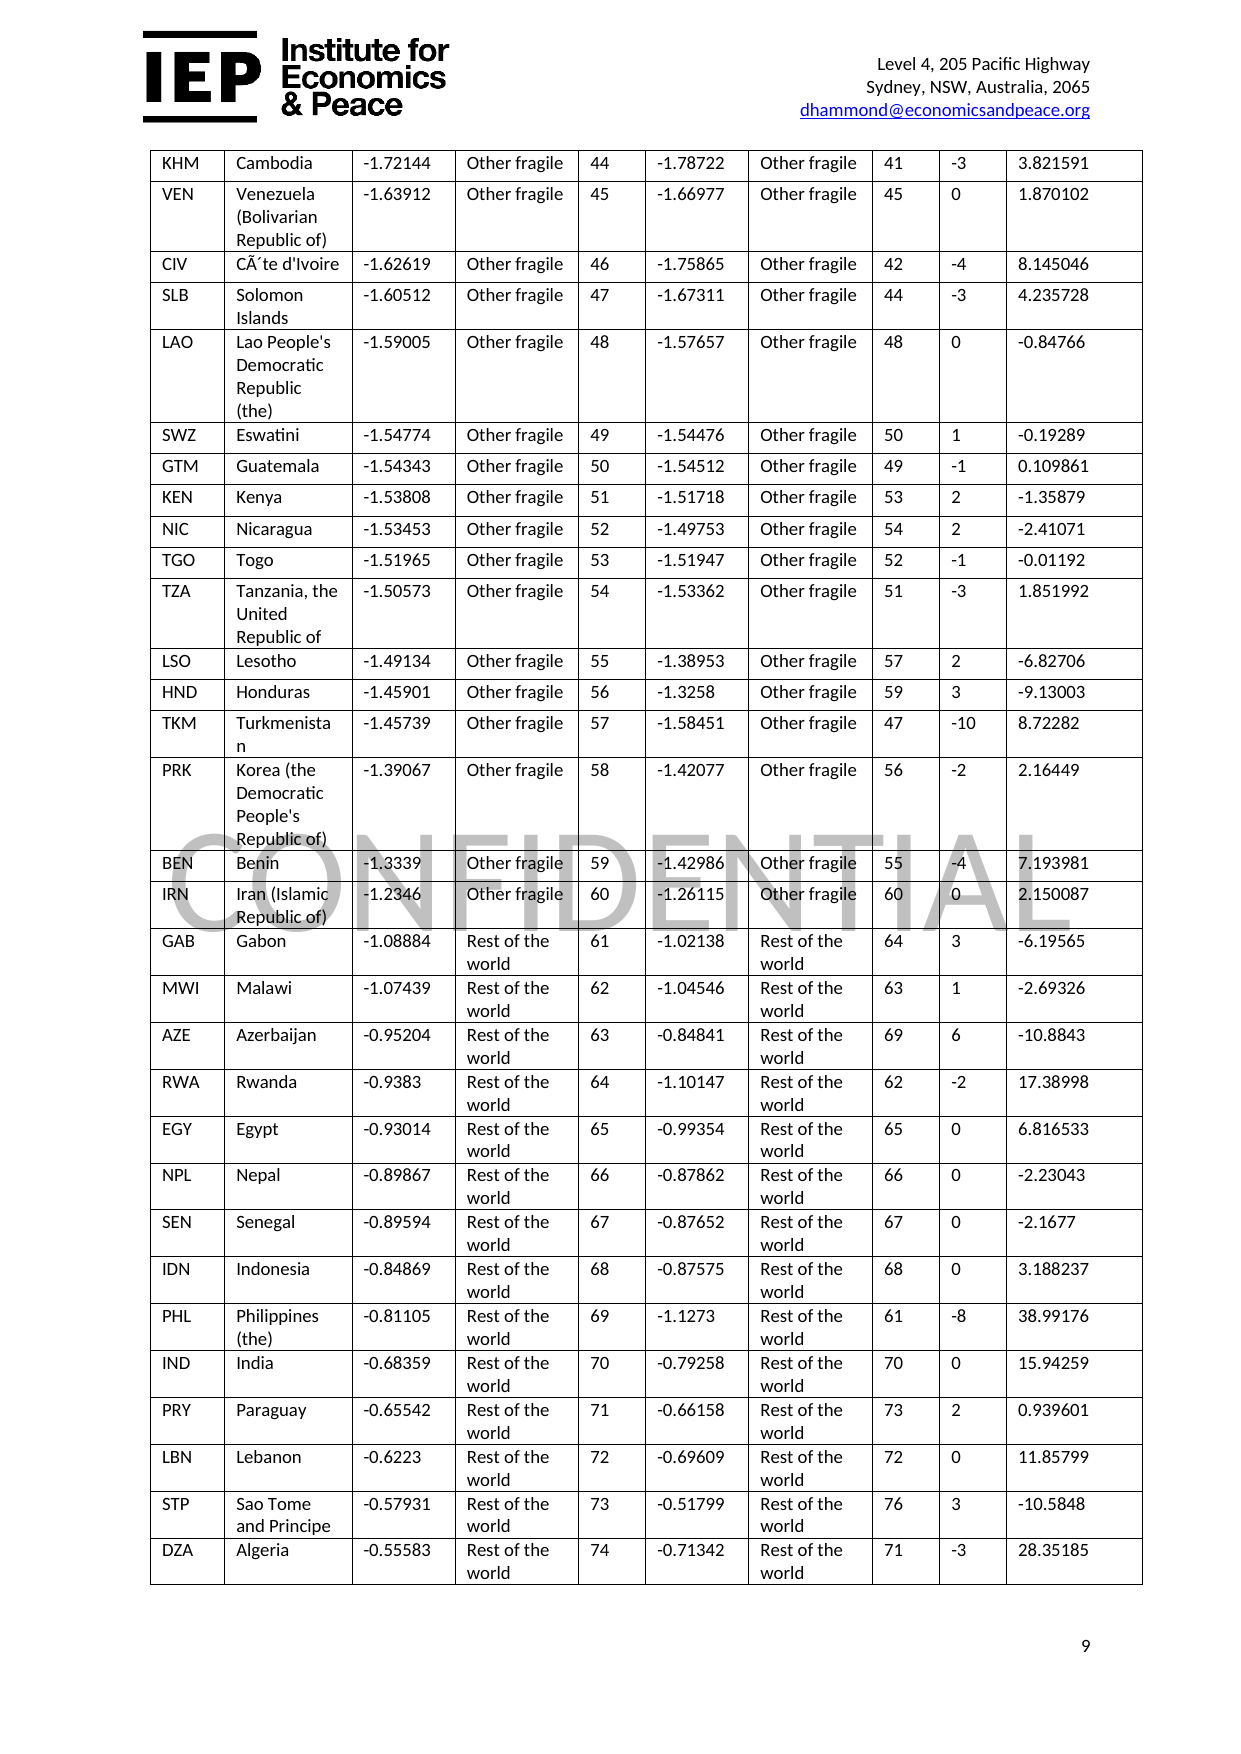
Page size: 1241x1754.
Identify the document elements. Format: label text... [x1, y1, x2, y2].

table_cell STP [151, 1492, 224, 1537]
table_cell 66 [873, 1164, 939, 1209]
table_cell -3 [940, 579, 1006, 648]
table_cell -1.53362 [646, 579, 748, 648]
table_cell Other fragile [456, 579, 578, 648]
table_cell 53 [873, 485, 939, 516]
table_cell Philippines (the) [225, 1304, 352, 1350]
table_cell 61 [873, 1304, 939, 1350]
table_cell 0 [940, 1164, 1006, 1209]
table_cell -1.08884 [353, 929, 455, 975]
table_cell 8.145046 [1007, 252, 1142, 282]
table_cell CIV [151, 252, 224, 282]
table_cell 74 [579, 1539, 645, 1584]
table_cell 62 [579, 976, 645, 1022]
table_cell Rest of the world [456, 1304, 578, 1350]
table_cell 60 [873, 882, 939, 928]
table_cell Rest of the world [749, 1398, 872, 1444]
table_cell Rest of the world [749, 1210, 872, 1256]
table_cell Other fragile [749, 711, 872, 757]
table_cell MWI [151, 976, 224, 1022]
table_cell 45 [579, 182, 645, 251]
table_cell 67 [579, 1210, 645, 1256]
table_cell Other fragile [456, 151, 578, 181]
table_cell -1.07439 [353, 976, 455, 1022]
table_cell Other fragile [456, 454, 578, 484]
table_cell Lao People's Democratic Republic (the) [225, 330, 352, 422]
table_cell 1.851992 [1007, 579, 1142, 648]
table_cell -0.84766 [1007, 330, 1142, 422]
table_cell -10.5848 [1007, 1492, 1142, 1537]
table_cell -1.60512 [353, 283, 455, 329]
table_cell -0.79258 [646, 1351, 748, 1397]
table_cell IDN [151, 1257, 224, 1303]
table_cell 0 [940, 1445, 1006, 1491]
table_cell 2.16449 [1007, 758, 1142, 850]
table_cell -1.49134 [353, 649, 455, 679]
table_cell Kenya [225, 485, 352, 516]
table_cell -0.69609 [646, 1445, 748, 1491]
table_cell Other fragile [456, 882, 578, 928]
table_cell GTM [151, 454, 224, 484]
table_cell 55 [579, 649, 645, 679]
table_cell Rest of the world [749, 1070, 872, 1116]
table_cell HND [151, 680, 224, 710]
table_cell 71 [873, 1539, 939, 1584]
table_cell 3 [940, 929, 1006, 975]
table_cell 63 [873, 976, 939, 1022]
table_cell 69 [579, 1304, 645, 1350]
table_cell Rest of the world [749, 1539, 872, 1584]
table_cell 70 [873, 1351, 939, 1397]
table_cell 73 [579, 1492, 645, 1537]
table_cell -1.75865 [646, 252, 748, 282]
table_cell 41 [873, 151, 939, 181]
table_cell 49 [579, 423, 645, 453]
table_cell Egypt [225, 1117, 352, 1162]
table_cell -1.42986 [646, 851, 748, 881]
table_cell 65 [579, 1117, 645, 1162]
table_cell 45 [873, 182, 939, 251]
table_cell -1.49753 [646, 517, 748, 547]
table_cell RWA [151, 1070, 224, 1116]
table_cell 56 [873, 758, 939, 850]
table_cell Rest of the world [749, 1445, 872, 1491]
table_cell -8 [940, 1304, 1006, 1350]
table_cell Rest of the world [456, 1117, 578, 1162]
table_cell -1 [940, 454, 1006, 484]
table_cell 56 [579, 680, 645, 710]
table_cell 28.35185 [1007, 1539, 1142, 1584]
table_cell 48 [873, 330, 939, 422]
table_cell Other fragile [749, 649, 872, 679]
table_cell -1.3339 [353, 851, 455, 881]
table_cell 65 [873, 1117, 939, 1162]
table_cell -0.84841 [646, 1023, 748, 1069]
table_cell -6.82706 [1007, 649, 1142, 679]
table_cell Other fragile [749, 252, 872, 282]
table_cell Other fragile [456, 851, 578, 881]
table_cell -1.42077 [646, 758, 748, 850]
table_cell SEN [151, 1210, 224, 1256]
table_cell Paraguay [225, 1398, 352, 1444]
table_cell Azerbaijan [225, 1023, 352, 1069]
table_cell IND [151, 1351, 224, 1397]
table_cell 63 [579, 1023, 645, 1069]
table_cell -0.89867 [353, 1164, 455, 1209]
table_cell 64 [579, 1070, 645, 1116]
table_cell Other fragile [456, 649, 578, 679]
table_cell Rest of the world [749, 929, 872, 975]
table_cell -0.55583 [353, 1539, 455, 1584]
table_cell Gabon [225, 929, 352, 975]
table_cell 0 [940, 330, 1006, 422]
table_cell -1.51965 [353, 548, 455, 578]
table_cell 38.99176 [1007, 1304, 1142, 1350]
table_cell -0.66158 [646, 1398, 748, 1444]
table_cell 17.38998 [1007, 1070, 1142, 1116]
table_cell 71 [579, 1398, 645, 1444]
table_cell -1.62619 [353, 252, 455, 282]
table_cell Lebanon [225, 1445, 352, 1491]
table_cell -4 [940, 851, 1006, 881]
table_cell EGY [151, 1117, 224, 1162]
table_cell -1.1273 [646, 1304, 748, 1350]
table_cell -1.53808 [353, 485, 455, 516]
table_cell Rest of the world [749, 976, 872, 1022]
table_cell 47 [873, 711, 939, 757]
table_cell Other fragile [749, 423, 872, 453]
table_cell 67 [873, 1210, 939, 1256]
table_cell Turkmenistan [225, 711, 352, 757]
table_cell 8.72282 [1007, 711, 1142, 757]
table_cell SWZ [151, 423, 224, 453]
table_cell Rest of the world [749, 1117, 872, 1162]
table_cell -1.45739 [353, 711, 455, 757]
table_cell Rwanda [225, 1070, 352, 1116]
table_cell Rest of the world [456, 1164, 578, 1209]
table_cell 66 [579, 1164, 645, 1209]
table_cell -0.57931 [353, 1492, 455, 1537]
table_cell Rest of the world [456, 1023, 578, 1069]
table_cell Other fragile [749, 283, 872, 329]
table_cell Korea (the Democratic People's Republic of) [225, 758, 352, 850]
table_cell PHL [151, 1304, 224, 1350]
table_cell Other fragile [456, 423, 578, 453]
table_cell -2.1677 [1007, 1210, 1142, 1256]
table_cell India [225, 1351, 352, 1397]
table_cell 2 [940, 649, 1006, 679]
table_cell Other fragile [456, 680, 578, 710]
table_cell Other fragile [749, 882, 872, 928]
table_cell Senegal [225, 1210, 352, 1256]
table_cell Other fragile [749, 517, 872, 547]
table_cell 42 [873, 252, 939, 282]
table_cell Cambodia [225, 151, 352, 181]
table_cell Other fragile [456, 283, 578, 329]
table_cell -0.9383 [353, 1070, 455, 1116]
table_cell 73 [873, 1398, 939, 1444]
table_cell Rest of the world [749, 1023, 872, 1069]
table_cell Other fragile [456, 485, 578, 516]
table_cell Other fragile [749, 548, 872, 578]
table_cell -1.72144 [353, 151, 455, 181]
table_cell Indonesia [225, 1257, 352, 1303]
table_cell 2.150087 [1007, 882, 1142, 928]
table_cell AZE [151, 1023, 224, 1069]
table_cell 15.94259 [1007, 1351, 1142, 1397]
table_cell 1 [940, 423, 1006, 453]
table_cell 6.816533 [1007, 1117, 1142, 1162]
table_cell -1.2346 [353, 882, 455, 928]
table_cell Rest of the world [749, 1257, 872, 1303]
table_cell 7.193981 [1007, 851, 1142, 881]
picture [142, 30, 450, 123]
table_cell -1.39067 [353, 758, 455, 850]
table_cell KHM [151, 151, 224, 181]
table_cell 0 [940, 1117, 1006, 1162]
table_cell Rest of the world [456, 976, 578, 1022]
table_cell 11.85799 [1007, 1445, 1142, 1491]
table_cell 3.188237 [1007, 1257, 1142, 1303]
table_cell TZA [151, 579, 224, 648]
table_cell 0.109861 [1007, 454, 1142, 484]
table_cell -0.87862 [646, 1164, 748, 1209]
table_cell Rest of the world [456, 1070, 578, 1116]
table_cell Rest of the world [456, 1257, 578, 1303]
table_cell -0.6223 [353, 1445, 455, 1491]
table_cell 76 [873, 1492, 939, 1537]
table_cell -3 [940, 151, 1006, 181]
table_cell Sao Tome and Principe [225, 1492, 352, 1537]
table_cell 0 [940, 882, 1006, 928]
table_cell -1.45901 [353, 680, 455, 710]
table_cell Nepal [225, 1164, 352, 1209]
table_cell 44 [873, 283, 939, 329]
table_cell 72 [873, 1445, 939, 1491]
table_cell 0 [940, 182, 1006, 251]
table_cell Other fragile [456, 517, 578, 547]
table_cell DZA [151, 1539, 224, 1584]
table_cell NPL [151, 1164, 224, 1209]
table_cell -1.58451 [646, 711, 748, 757]
table_cell -1 [940, 548, 1006, 578]
table_cell 57 [579, 711, 645, 757]
table_cell Rest of the world [456, 1492, 578, 1537]
table_cell -1.3258 [646, 680, 748, 710]
table_cell -1.10147 [646, 1070, 748, 1116]
table_cell -1.02138 [646, 929, 748, 975]
table_cell 50 [579, 454, 645, 484]
table_cell -1.59005 [353, 330, 455, 422]
table_cell 47 [579, 283, 645, 329]
table_cell -3 [940, 1539, 1006, 1584]
table_cell 48 [579, 330, 645, 422]
table_cell 72 [579, 1445, 645, 1491]
table_cell Other fragile [749, 454, 872, 484]
table_cell Other fragile [456, 711, 578, 757]
table_cell -1.54774 [353, 423, 455, 453]
table_cell -1.57657 [646, 330, 748, 422]
table_cell Rest of the world [749, 1351, 872, 1397]
table_cell 58 [579, 758, 645, 850]
table_cell -0.68359 [353, 1351, 455, 1397]
table_cell Other fragile [456, 330, 578, 422]
table_cell Rest of the world [456, 1210, 578, 1256]
table_cell TKM [151, 711, 224, 757]
table_cell IRN [151, 882, 224, 928]
table_cell -1.66977 [646, 182, 748, 251]
table_cell -0.19289 [1007, 423, 1142, 453]
table_cell Other fragile [749, 182, 872, 251]
table_cell BEN [151, 851, 224, 881]
table_cell 54 [873, 517, 939, 547]
table_cell Rest of the world [749, 1164, 872, 1209]
table_cell 55 [873, 851, 939, 881]
table_cell Other fragile [456, 548, 578, 578]
table_cell -0.99354 [646, 1117, 748, 1162]
table_cell KEN [151, 485, 224, 516]
table_cell 51 [873, 579, 939, 648]
table_cell Other fragile [456, 252, 578, 282]
table_cell Malawi [225, 976, 352, 1022]
table_cell Tanzania, the United Republic of [225, 579, 352, 648]
table_cell -0.93014 [353, 1117, 455, 1162]
table_cell -2.69326 [1007, 976, 1142, 1022]
table_cell Eswatini [225, 423, 352, 453]
table_cell 52 [579, 517, 645, 547]
table_cell 50 [873, 423, 939, 453]
table_cell 3 [940, 680, 1006, 710]
table_cell -10.8843 [1007, 1023, 1142, 1069]
table_cell -1.67311 [646, 283, 748, 329]
table_cell 70 [579, 1351, 645, 1397]
table_cell 52 [873, 548, 939, 578]
table_cell NIC [151, 517, 224, 547]
table_cell Iran (Islamic Republic of) [225, 882, 352, 928]
table_cell 64 [873, 929, 939, 975]
table_cell -2 [940, 758, 1006, 850]
table_cell 1.870102 [1007, 182, 1142, 251]
table_cell Guatemala [225, 454, 352, 484]
table_cell -1.51718 [646, 485, 748, 516]
table_cell 2 [940, 485, 1006, 516]
table_cell 61 [579, 929, 645, 975]
table_cell -2.41071 [1007, 517, 1142, 547]
table_cell Other fragile [749, 579, 872, 648]
table_cell 62 [873, 1070, 939, 1116]
table_cell -4 [940, 252, 1006, 282]
table_cell Rest of the world [456, 1351, 578, 1397]
table_cell -1.51947 [646, 548, 748, 578]
table_cell -0.81105 [353, 1304, 455, 1350]
table_cell -9.13003 [1007, 680, 1142, 710]
table_cell 0 [940, 1257, 1006, 1303]
table_cell PRY [151, 1398, 224, 1444]
table_cell 44 [579, 151, 645, 181]
table_cell LBN [151, 1445, 224, 1491]
table_cell -1.53453 [353, 517, 455, 547]
table_cell -0.71342 [646, 1539, 748, 1584]
table_cell LSO [151, 649, 224, 679]
table_cell -1.54476 [646, 423, 748, 453]
table_cell -3 [940, 283, 1006, 329]
table_cell -1.26115 [646, 882, 748, 928]
table_cell Other fragile [749, 851, 872, 881]
table_cell -1.38953 [646, 649, 748, 679]
table_cell 4.235728 [1007, 283, 1142, 329]
table_cell LAO [151, 330, 224, 422]
table_cell SLB [151, 283, 224, 329]
table_cell -1.54512 [646, 454, 748, 484]
table_cell 51 [579, 485, 645, 516]
table_cell Benin [225, 851, 352, 881]
table_cell Rest of the world [749, 1304, 872, 1350]
table_cell -1.04546 [646, 976, 748, 1022]
table_cell -0.89594 [353, 1210, 455, 1256]
table_cell 57 [873, 649, 939, 679]
table_cell Rest of the world [456, 1539, 578, 1584]
table_cell 54 [579, 579, 645, 648]
table_cell 68 [579, 1257, 645, 1303]
table_cell Other fragile [749, 330, 872, 422]
table_cell 49 [873, 454, 939, 484]
table_cell 1 [940, 976, 1006, 1022]
table_cell PRK [151, 758, 224, 850]
table_cell -1.63912 [353, 182, 455, 251]
table_cell -0.87652 [646, 1210, 748, 1256]
table_cell 60 [579, 882, 645, 928]
table_cell 3 [940, 1492, 1006, 1537]
table_cell -1.78722 [646, 151, 748, 181]
table_cell -0.65542 [353, 1398, 455, 1444]
table_cell Nicaragua [225, 517, 352, 547]
table_cell TGO [151, 548, 224, 578]
table_cell Honduras [225, 680, 352, 710]
table_cell -6.19565 [1007, 929, 1142, 975]
table_cell 2 [940, 517, 1006, 547]
table_cell -2 [940, 1070, 1006, 1116]
table_cell Other fragile [456, 182, 578, 251]
table_cell Rest of the world [456, 1398, 578, 1444]
table_cell Togo [225, 548, 352, 578]
table_cell -0.84869 [353, 1257, 455, 1303]
table_cell Solomon Islands [225, 283, 352, 329]
table_cell -1.35879 [1007, 485, 1142, 516]
table_cell Rest of the world [749, 1492, 872, 1537]
table_cell 68 [873, 1257, 939, 1303]
table_cell Rest of the world [456, 1445, 578, 1491]
table_cell 46 [579, 252, 645, 282]
table_cell 3.821591 [1007, 151, 1142, 181]
table_cell -0.87575 [646, 1257, 748, 1303]
table_cell Venezuela (Bolivarian Republic of) [225, 182, 352, 251]
table_cell Lesotho [225, 649, 352, 679]
table_cell Algeria [225, 1539, 352, 1584]
table_cell 59 [579, 851, 645, 881]
table_cell -2.23043 [1007, 1164, 1142, 1209]
table_cell 53 [579, 548, 645, 578]
table_cell 6 [940, 1023, 1006, 1069]
table_cell 0 [940, 1351, 1006, 1397]
table_cell VEN [151, 182, 224, 251]
table_cell -10 [940, 711, 1006, 757]
table_cell -0.01192 [1007, 548, 1142, 578]
table_cell -1.54343 [353, 454, 455, 484]
table_cell -1.50573 [353, 579, 455, 648]
table_cell GAB [151, 929, 224, 975]
table_cell Other fragile [456, 758, 578, 850]
table_cell Other fragile [749, 151, 872, 181]
table_cell Other fragile [749, 680, 872, 710]
table_cell 69 [873, 1023, 939, 1069]
table_cell 2 [940, 1398, 1006, 1444]
table_cell -0.51799 [646, 1492, 748, 1537]
table_cell CÃ´te d'Ivoire [225, 252, 352, 282]
table_cell Rest of the world [456, 929, 578, 975]
table_cell 0 [940, 1210, 1006, 1256]
table_cell Other fragile [749, 485, 872, 516]
table_cell 59 [873, 680, 939, 710]
table_cell Other fragile [749, 758, 872, 850]
table_cell -0.95204 [353, 1023, 455, 1069]
table_cell 0.939601 [1007, 1398, 1142, 1444]
